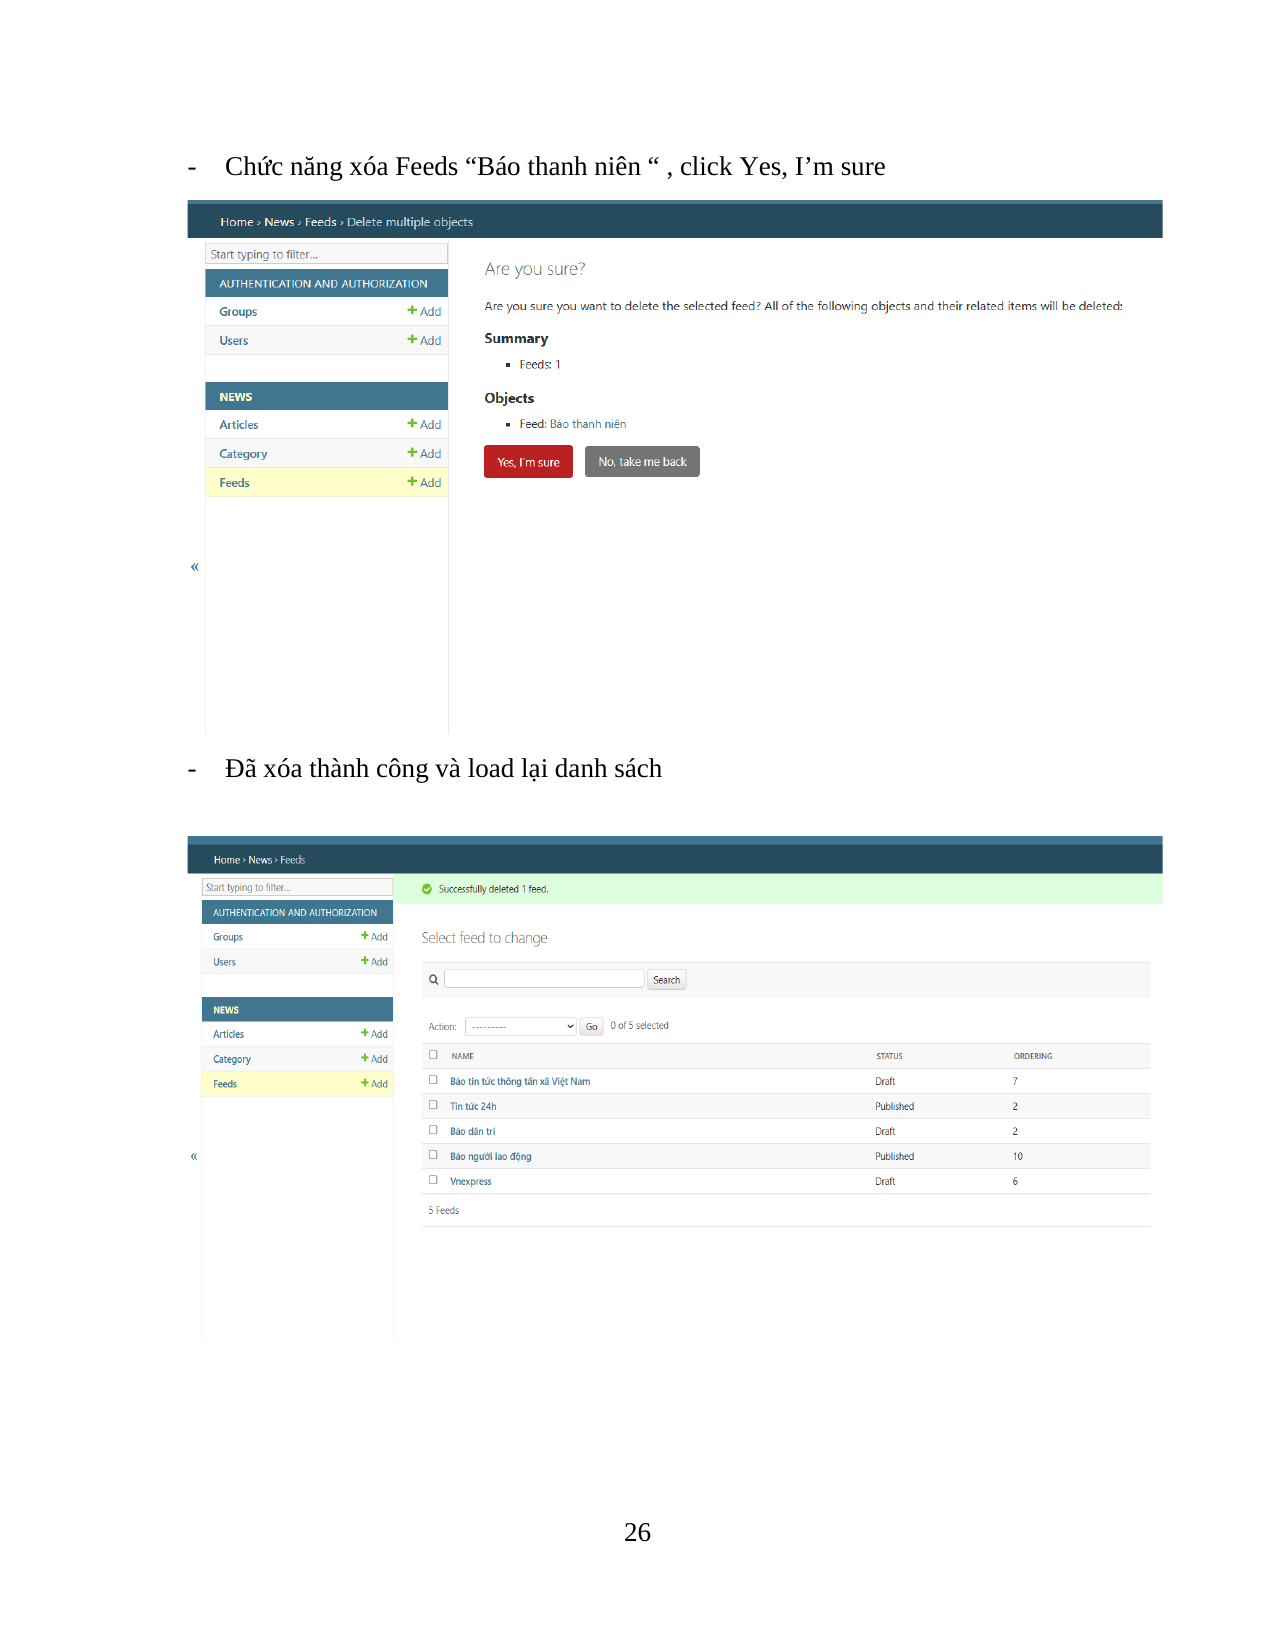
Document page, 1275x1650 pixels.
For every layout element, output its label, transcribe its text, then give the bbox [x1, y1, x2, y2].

list Chức năng xóa Feeds “Báo thanh niên “ , click Yes, I’m sure [187, 150, 1125, 181]
picture [187, 836, 1163, 1340]
picture [187, 200, 1163, 734]
list Đã xóa thành công và load lại danh sách [187, 752, 1125, 783]
